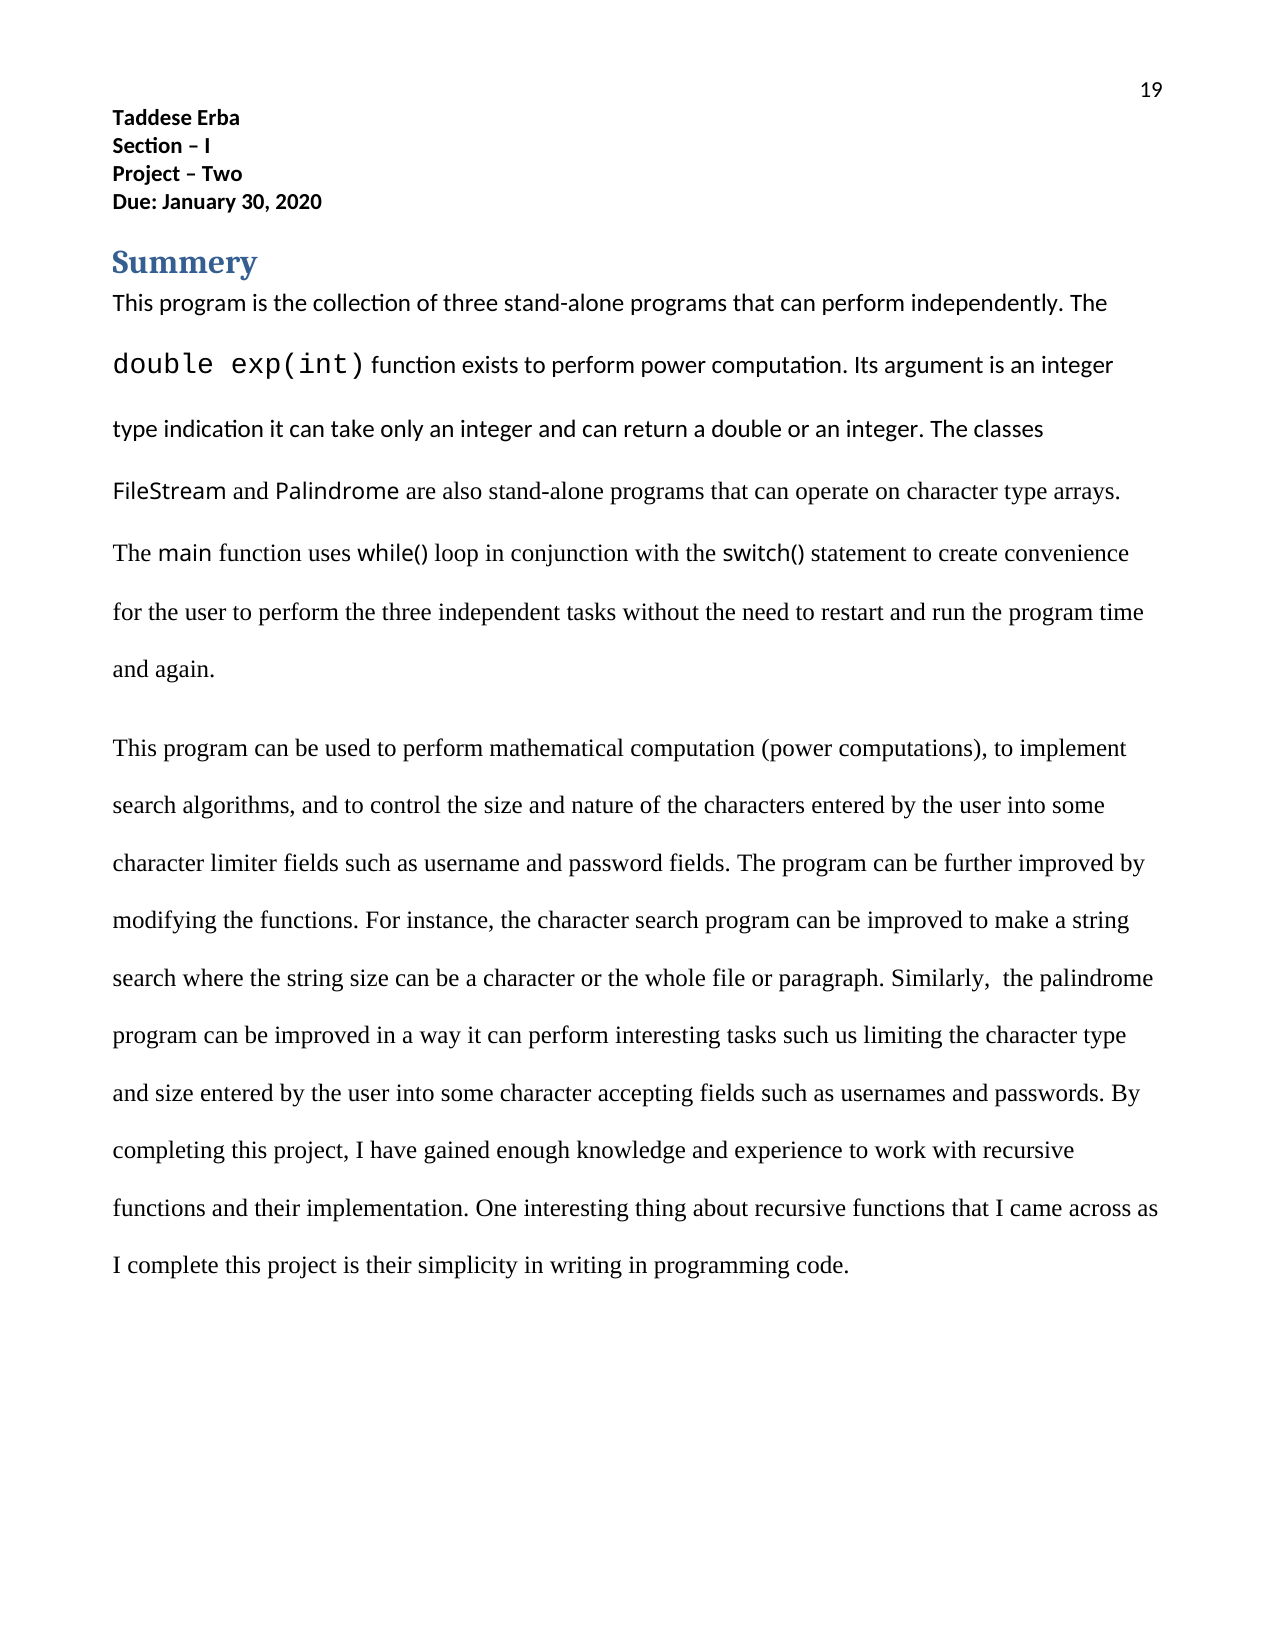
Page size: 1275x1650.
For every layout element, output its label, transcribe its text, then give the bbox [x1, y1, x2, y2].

subtitle Summery [112, 243, 1162, 281]
text This program can be used to perform mathematical computation (power computations), to implement search algorithms, and to control the size and nature of the characters entered by the user into some character limiter fields such as username and password fields. The program can be further improved by modifying the functions. For instance, the character search program can be improved to make a string search where the string size can be a character or the whole file or paragraph. Similarly, the palindrome program can be improved in a way it can perform interesting tasks such us limiting the character type and size entered by the user into some character accepting fields such as usernames and passwords. By completing this project, I have gained enough knowledge and experience to work with recursive functions and their implementation. One interesting thing about recursive functions that I came across as I complete this project is their simplicity in writing in programming code. [112, 733, 1162, 1279]
text This program is the collection of three stand-alone programs that can perform independently. The double exp(int) function exists to perform power computation. Its argument is an integer type indication it can take only an integer and can return a double or an integer. The classes FileStream and Palindrome are also stand-alone programs that can operate on character type arrays. The main function uses while() loop in conjunction with the switch() statement to create convenience for the user to perform the three independent tasks without the need to restart and run the program time and again. [112, 287, 1162, 683]
